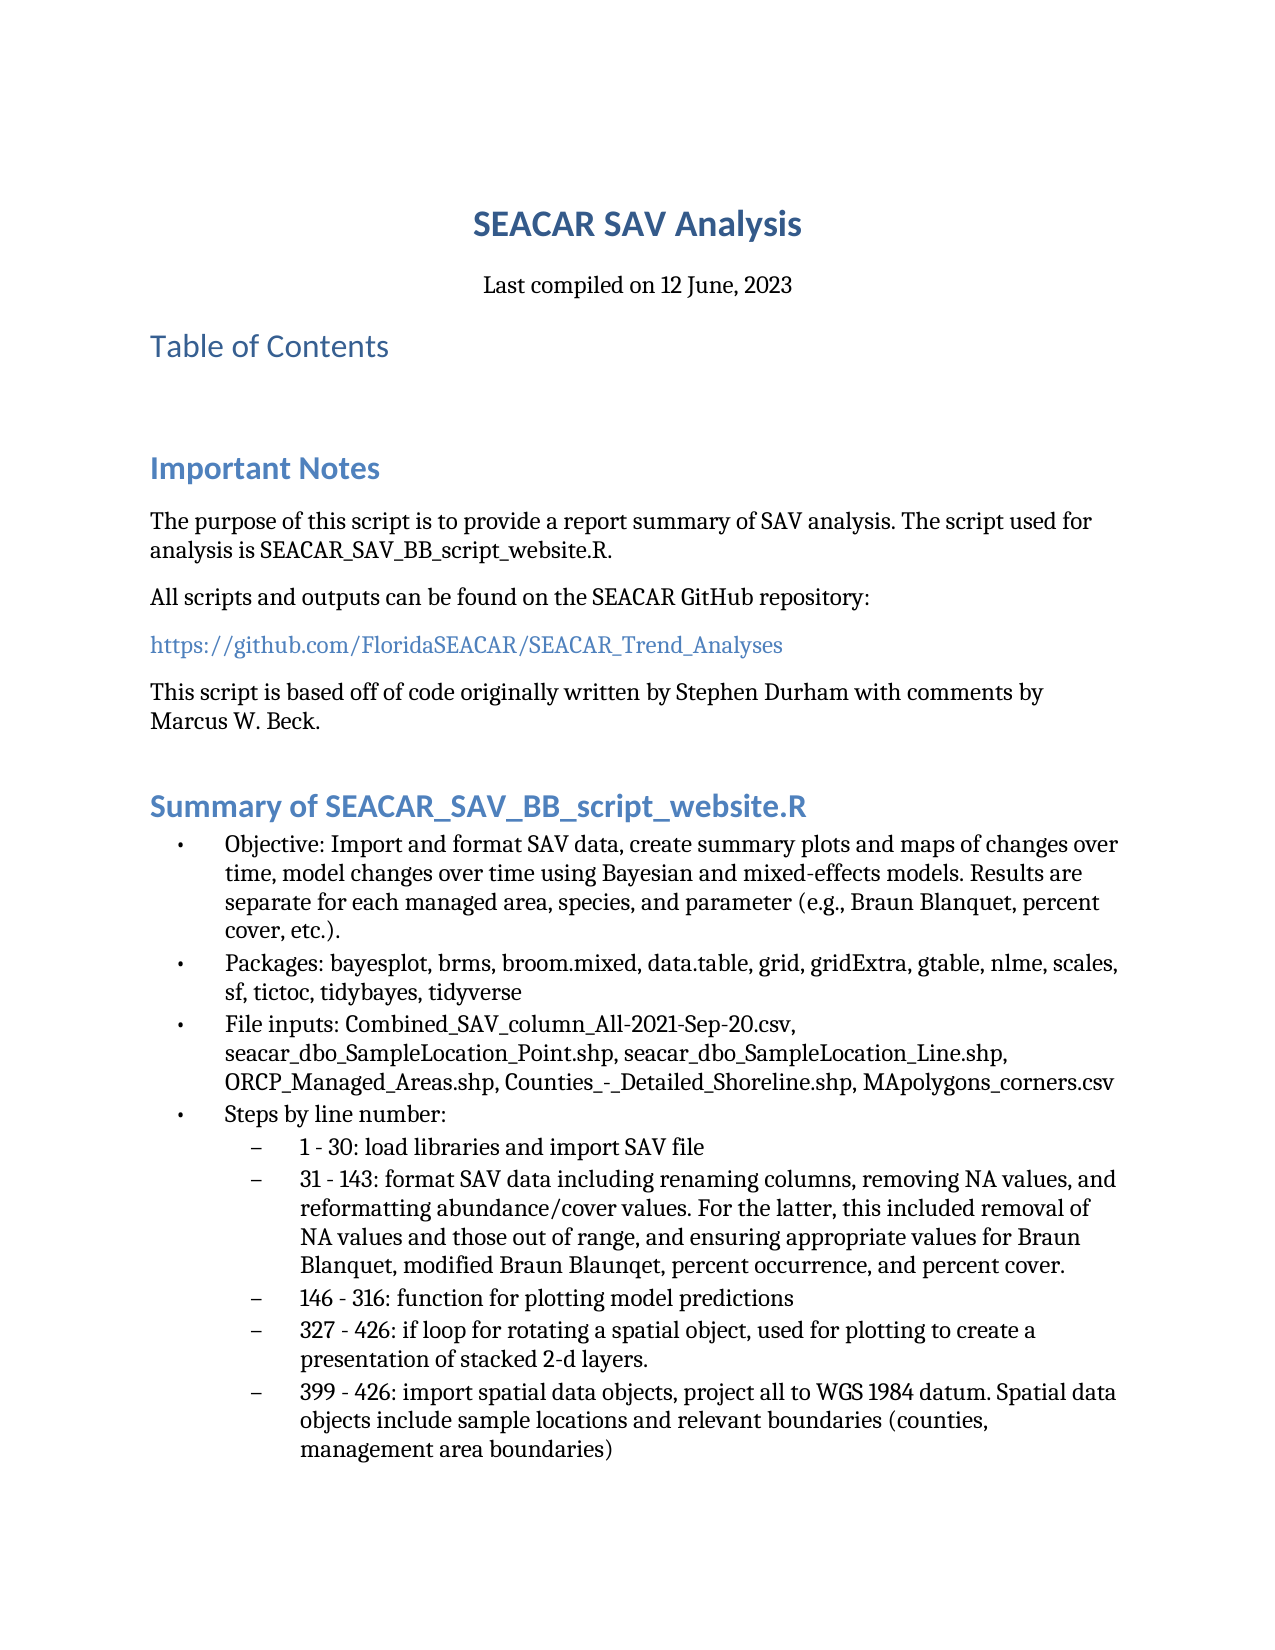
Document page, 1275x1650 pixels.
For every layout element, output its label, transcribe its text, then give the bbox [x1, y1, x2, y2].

title SEACAR SAV Analysis [150, 200, 1125, 246]
list Packages: bayesplot, brms, broom.mixed, data.table, grid, gridExtra, gtable, nlme, scales, sf, tictoc, tidybayes, tidyverse [175, 949, 1125, 1006]
list 399 - 426: import spatial data objects, project all to WGS 1984 datum. Spatial data objects include sample locations and relevant boundaries (counties, management area boundaries) [250, 1377, 1125, 1464]
list Steps by line number: [175, 1100, 1125, 1129]
text The purpose of this script is to provide a report summary of SAV analysis. The script used for analysis is SEACAR_SAV_BB_script_website.R. [150, 507, 1125, 564]
list 1 - 30: load libraries and import SAV file [250, 1132, 1125, 1161]
list File inputs: Combined_SAV_column_All-2021-Sep-20.csv, seacar_dbo_SampleLocation_Point.shp, seacar_dbo_SampleLocation_Line.shp, ORCP_Managed_Areas.shp, Counties_-_Detailed_Shoreline.shp, MApolygons_corners.csv [175, 1010, 1125, 1096]
list 327 - 426: if loop for rotating a spatial object, used for plotting to create a presentation of stacked 2-d layers. [250, 1316, 1125, 1374]
list 31 - 143: format SAV data including renaming columns, removing NA values, and reformatting abundance/cover values. For the latter, this included removal of NA values and those out of range, and ensuring appropriate values for Braun Blanquet, modified Braun Blaunqet, percent occurrence, and percent cover. [250, 1165, 1125, 1280]
text Last compiled on 12 June, 2023 [150, 271, 1125, 299]
subtitle Important Notes [150, 447, 1125, 488]
list Objective: Import and format SAV data, create summary plots and maps of changes over time, model changes over time using Bayesian and mixed-effects models. Results are separate for each managed area, species, and parameter (e.g., Braun Blanquet, percent cover, etc.). [175, 830, 1125, 945]
list 146 - 316: function for plotting model predictions [250, 1284, 1125, 1312]
text All scripts and outputs can be found on the SEACAR GitHub repository: [150, 583, 1125, 612]
text https://github.com/FloridaSEACAR/SEACAR_Trend_Analyses [150, 631, 1125, 659]
subtitle Summary of SEACAR_SAV_BB_script_website.R [150, 786, 1125, 826]
text This script is based off of code originally written by Stephen Durham with comments by Marcus W. Beck. [150, 678, 1125, 736]
